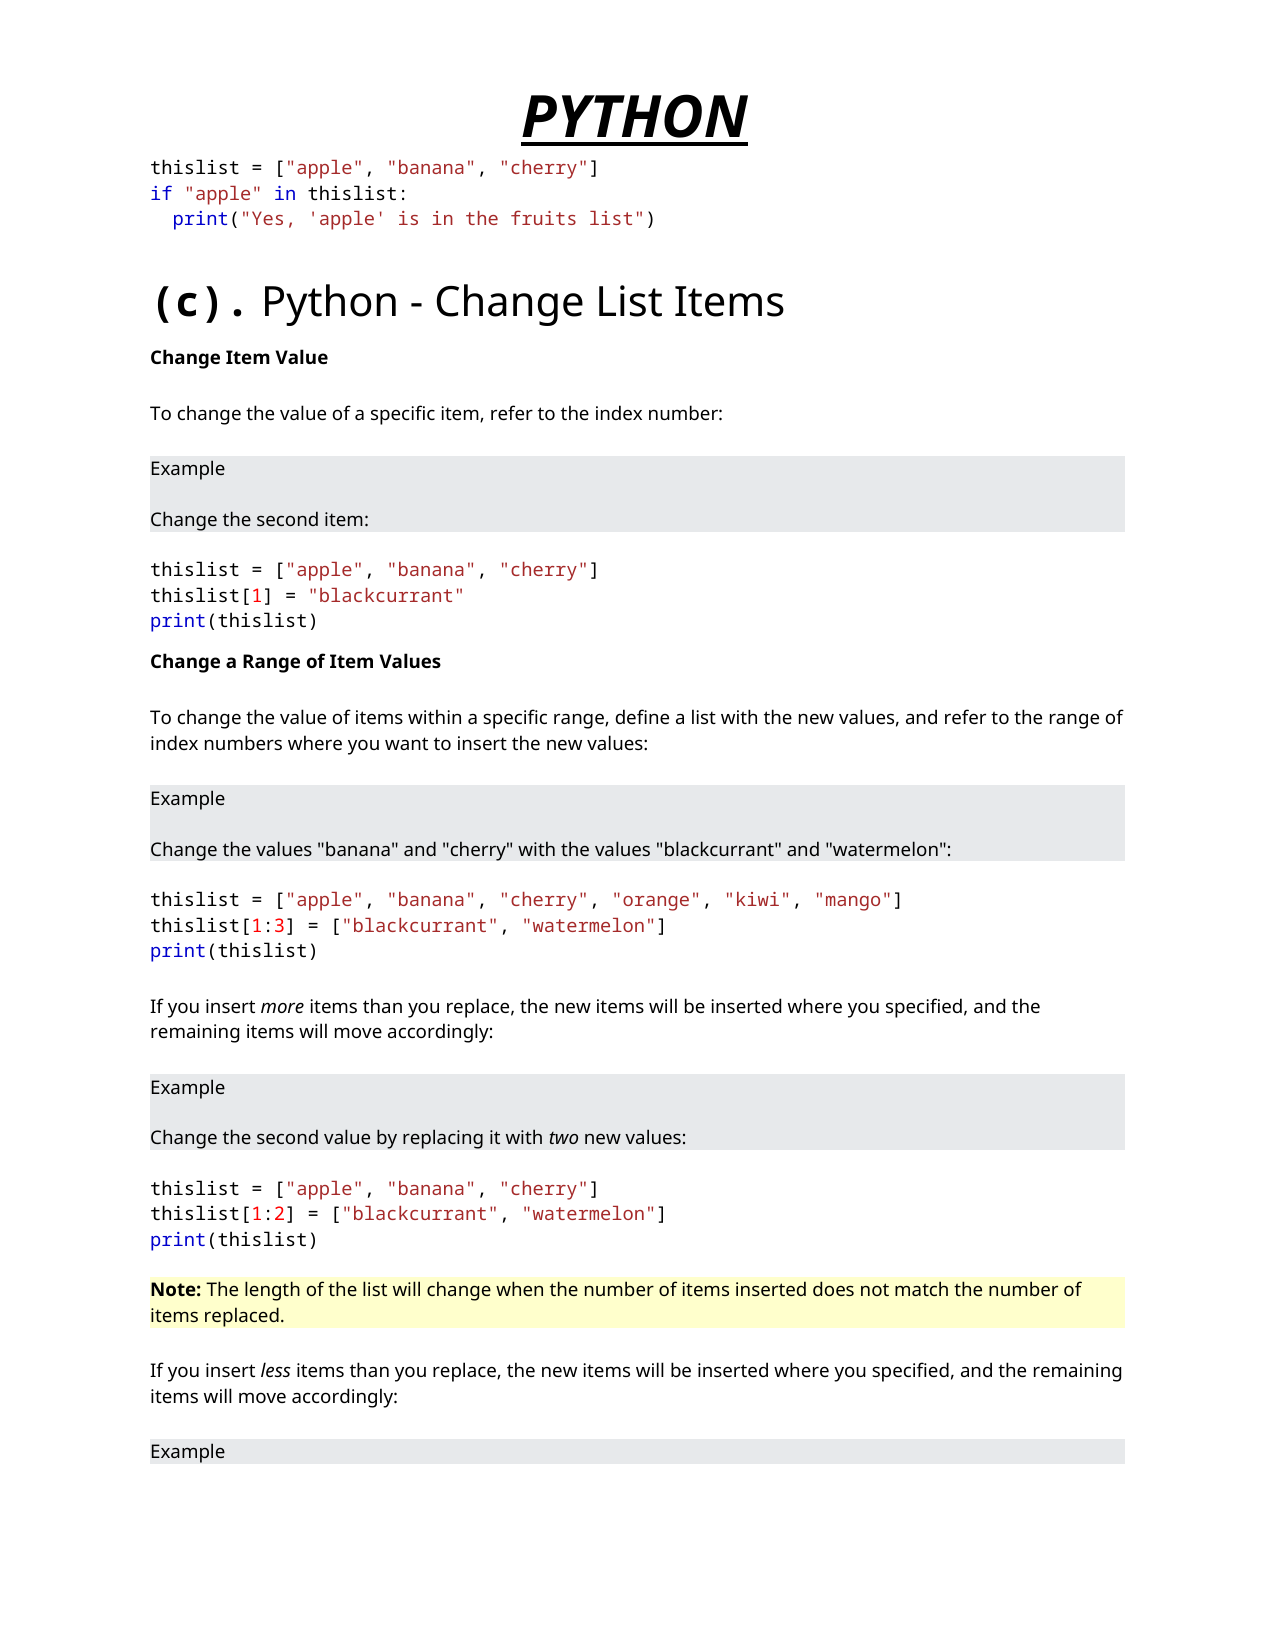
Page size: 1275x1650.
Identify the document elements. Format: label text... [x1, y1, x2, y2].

subtitle Example [150, 1074, 1125, 1099]
text If you insert less items than you replace, the new items will be inserted where you specified, and the remaining items will move accordingly: [150, 1358, 1125, 1409]
subtitle Change a Range of Item Values [150, 649, 1125, 674]
text thislist = ["apple", "banana", "cherry"] thislist[1:2] = ["blackcurrant", "watermelon"] print(thislist) [150, 1175, 1125, 1252]
text thislist = ["apple", "banana", "cherry", "orange", "kiwi", "mango"] thislist[1:3] = ["blackcurrant", "watermelon"] print(thislist) [150, 886, 1125, 963]
subtitle Example [150, 785, 1125, 811]
subtitle (c). Python - Change List Items [150, 272, 1125, 329]
text Note: The length of the list will change when the number of items inserted does not match the number of items replaced. [150, 1277, 1125, 1328]
text If you insert more items than you replace, the new items will be inserted where you specified, and the remaining items will move accordingly: [150, 993, 1125, 1044]
text Change the second value by replacing it with two new values: [150, 1124, 1125, 1150]
text Change the values "banana" and "cherry" with the values "blackcurrant" and "watermelon": [150, 836, 1125, 861]
subtitle Change Item Value [150, 344, 1125, 370]
text To change the value of a specific item, refer to the index number: [150, 400, 1125, 426]
text Change the second item: [150, 506, 1125, 532]
text thislist = ["apple", "banana", "cherry"] thislist[1] = "blackcurrant" print(thislist) [150, 557, 1125, 633]
subtitle Example [150, 1439, 1125, 1464]
text thislist = ["apple", "banana", "cherry"] if "apple" in thislist: print("Yes, 'apple' is in the fruits list") [150, 154, 1125, 231]
subtitle Example [150, 456, 1125, 481]
text To change the value of items within a specific range, define a list with the new values, and refer to the range of index numbers where you want to insert the new values: [150, 704, 1125, 755]
